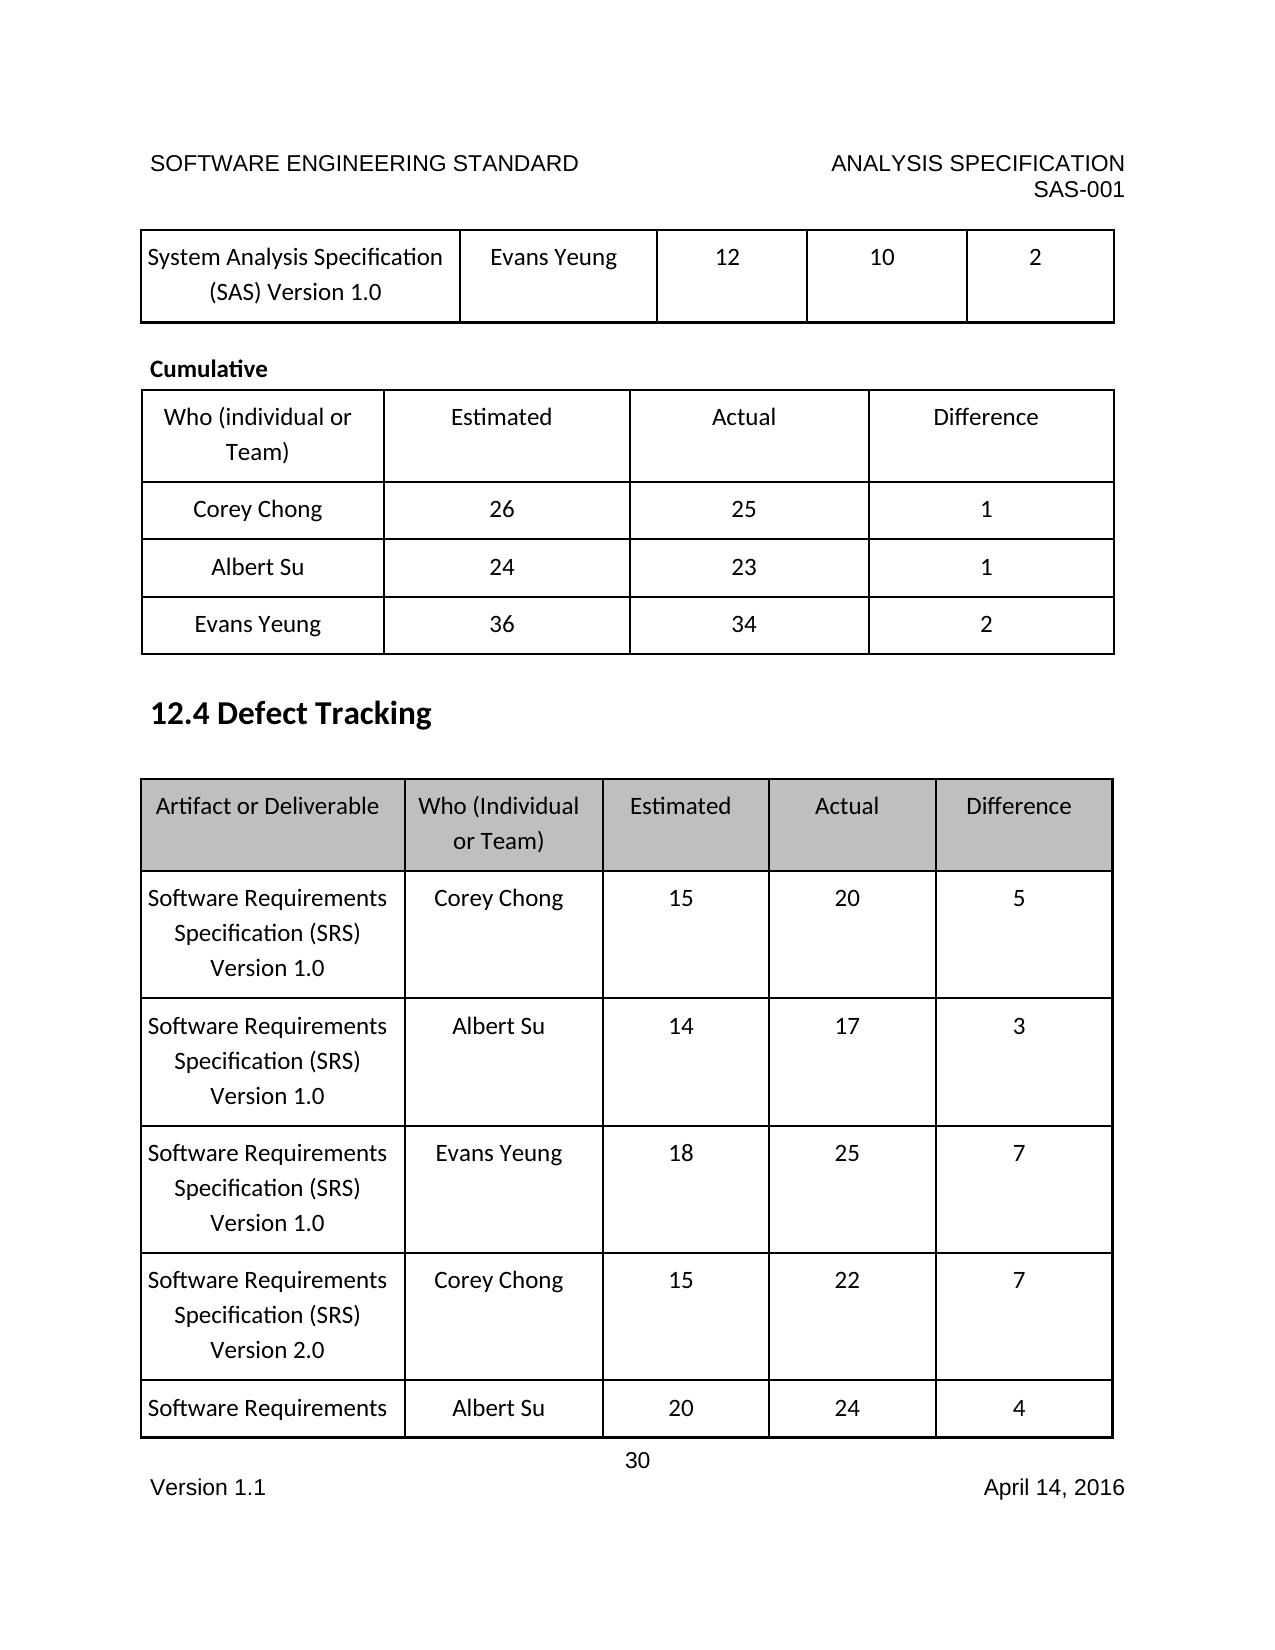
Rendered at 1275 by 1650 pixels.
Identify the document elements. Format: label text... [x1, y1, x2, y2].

table_cell Software Requirements Specification (SRS) Version 1.0 [142, 872, 404, 997]
table_cell Albert Su [406, 999, 602, 1124]
table_cell 1 [870, 483, 1113, 538]
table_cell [142, 231, 459, 321]
table_cell Evans Yeung [406, 1127, 602, 1252]
table_cell 2 [968, 231, 1113, 321]
table_cell 20 [770, 872, 935, 997]
table_cell 15 [604, 1254, 768, 1379]
table_header Estimated [604, 780, 768, 870]
table_header Difference [937, 780, 1111, 870]
table_cell Albert Su [406, 1381, 602, 1436]
table_cell 10 [808, 231, 966, 321]
table_cell 12 [658, 231, 806, 321]
table_cell 25 [631, 483, 868, 538]
table_header Estimated [385, 391, 629, 481]
subtitle 12.4 Defect Tracking [150, 692, 1125, 733]
table_header Difference [870, 391, 1113, 481]
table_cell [142, 1381, 404, 1436]
table_cell 3 [937, 999, 1111, 1124]
text Cumulative [150, 354, 1125, 384]
table_cell 23 [631, 540, 868, 596]
table_cell Albert Su [143, 540, 383, 596]
table_header Who (Individual or Team) [406, 780, 602, 870]
table_header Who (individual or Team) [143, 391, 383, 481]
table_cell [142, 1254, 404, 1379]
table_header Actual [631, 391, 868, 481]
table_header Actual [770, 780, 935, 870]
table_cell Software Requirements Specification (SRS) Version 1.0 [142, 1127, 404, 1252]
table_cell 18 [604, 1127, 768, 1252]
table_cell 17 [770, 999, 935, 1124]
table_cell Corey Chong [406, 1254, 602, 1379]
table_cell 2 [870, 598, 1113, 653]
table_cell 24 [385, 540, 629, 596]
table_cell Software Requirements Specification (SRS) Version 1.0 [142, 999, 404, 1124]
table_cell 7 [937, 1127, 1111, 1252]
table_header Artifact or Deliverable [142, 780, 404, 870]
table_cell 5 [937, 872, 1111, 997]
table_cell Evans Yeung [461, 231, 656, 321]
table_cell 36 [385, 598, 629, 653]
table_cell 4 [937, 1381, 1111, 1436]
table_cell Corey Chong [406, 872, 602, 997]
table_cell 20 [604, 1381, 768, 1436]
table_cell Corey Chong [143, 483, 383, 538]
table_cell 14 [604, 999, 768, 1124]
table_cell 1 [870, 540, 1113, 596]
table_cell Evans Yeung [143, 598, 383, 653]
table_cell 24 [770, 1381, 935, 1436]
table_cell 22 [770, 1254, 935, 1379]
table_cell 25 [770, 1127, 935, 1252]
table_cell 26 [385, 483, 629, 538]
table_cell 15 [604, 872, 768, 997]
table_cell 34 [631, 598, 868, 653]
table_cell 7 [937, 1254, 1111, 1379]
